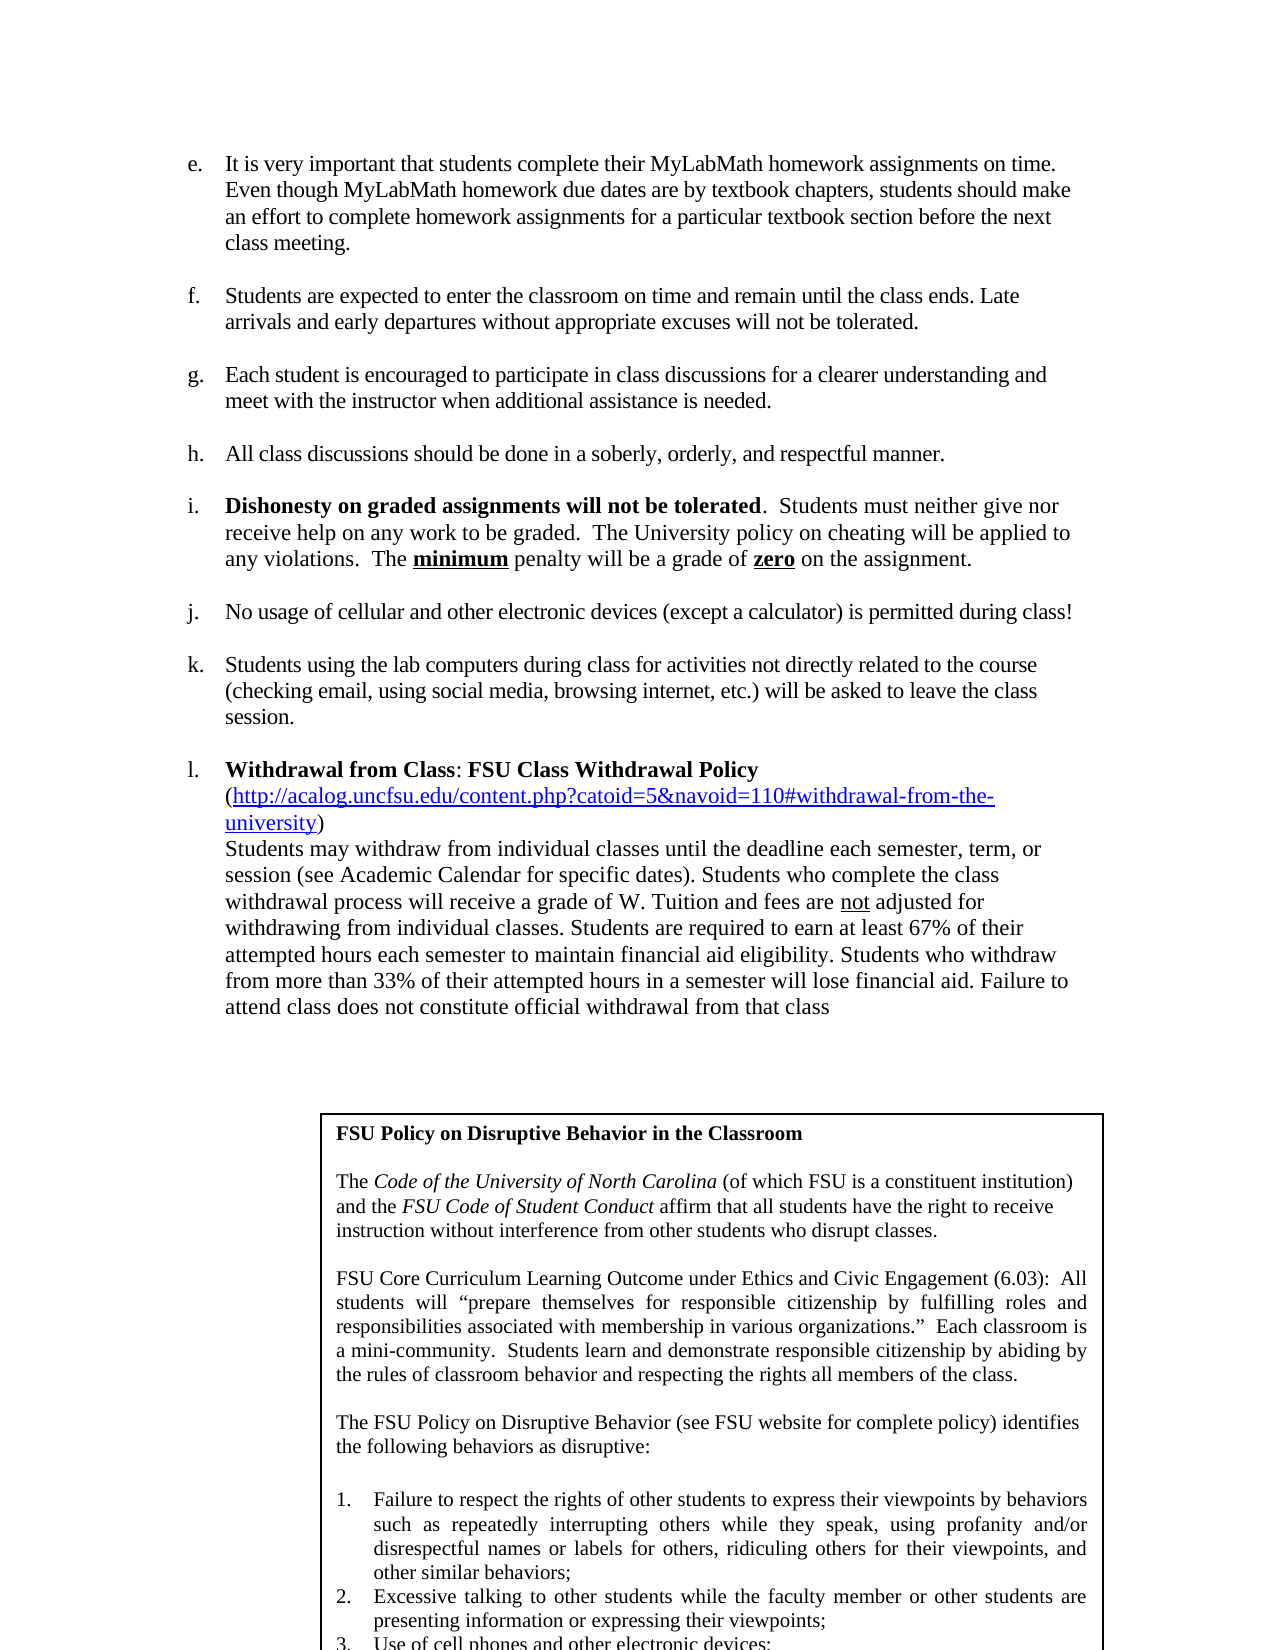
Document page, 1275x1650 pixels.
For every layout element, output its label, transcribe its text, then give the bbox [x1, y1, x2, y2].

list Each student is encouraged to participate in class discussions for a clearer understanding and meet with the instructor when additional assistance is needed. [187, 361, 1087, 413]
list Students are expected to enter the classroom on time and remain until the class ends. Late arrivals and early departures without appropriate excuses will not be tolerated. [187, 282, 1087, 334]
list Dishonesty on graded assignments will not be tolerated. Students must neither give nor receive help on any work to be graded. The University policy on cheating will be applied to any violations. The minimum penalty will be a grade of zero on the assignment. [187, 493, 1087, 572]
list Withdrawal from Class: FSU Class Withdrawal Policy [187, 756, 1087, 782]
list (http://acalog.uncfsu.edu/content.php?catoid=5&navoid=110#withdrawal-from-the-university) Students may withdraw from individual classes until the deadline each semester, term, or session (see Academic Calendar for specific dates). Students who complete the class withdrawal process will receive a grade of W. Tuition and fees are not adjusted for withdrawing from individual classes. Students are required to earn at least 67% of their attempted hours each semester to maintain financial aid eligibility. Students who withdraw from more than 33% of their attempted hours in a semester will lose financial aid. Failure to attend class does not constitute official withdrawal from that class [225, 782, 1087, 1020]
list All class discussions should be done in a soberly, orderly, and respectful manner. [187, 440, 1087, 466]
list Students using the lab computers during class for activities not directly related to the course (checking email, using social media, browsing internet, etc.) will be asked to leave the class session. [187, 651, 1087, 730]
list It is very important that students complete their MyLabMath homework assignments on time. Even though MyLabMath homework due dates are by textbook chapters, students should make an effort to complete homework assignments for a particular textbook section before the next class meeting. [187, 150, 1087, 255]
list No usage of cellular and other electronic devices (except a calculator) is permitted during class! [187, 598, 1087, 624]
